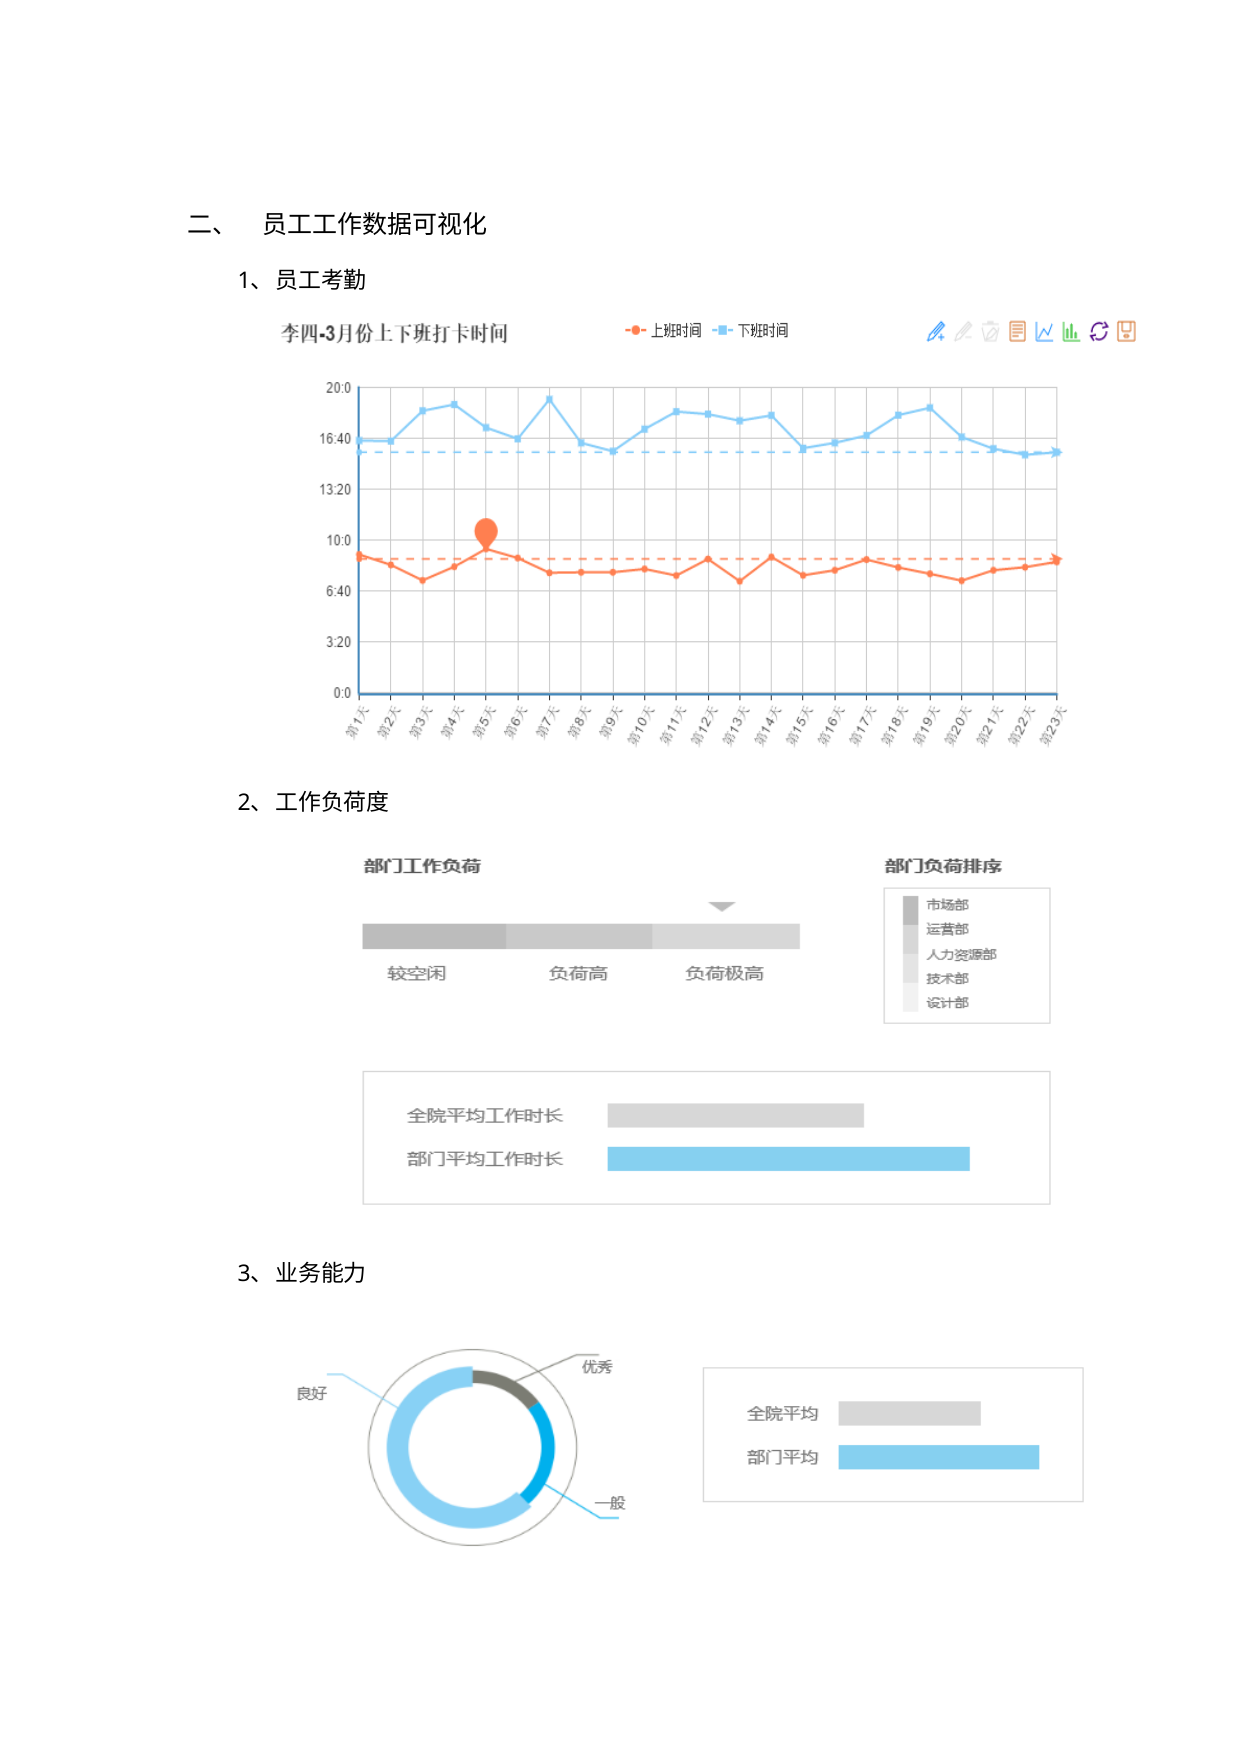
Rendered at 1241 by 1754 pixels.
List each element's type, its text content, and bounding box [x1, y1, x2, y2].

picture [275, 1309, 1141, 1602]
list 业务能力 [237, 1255, 1053, 1289]
list 员工工作数据可视化 [187, 205, 1053, 241]
picture [275, 838, 1140, 1235]
list 员工考勤 [237, 262, 1053, 295]
picture [275, 316, 1140, 763]
list 工作负荷度 [237, 784, 1053, 817]
